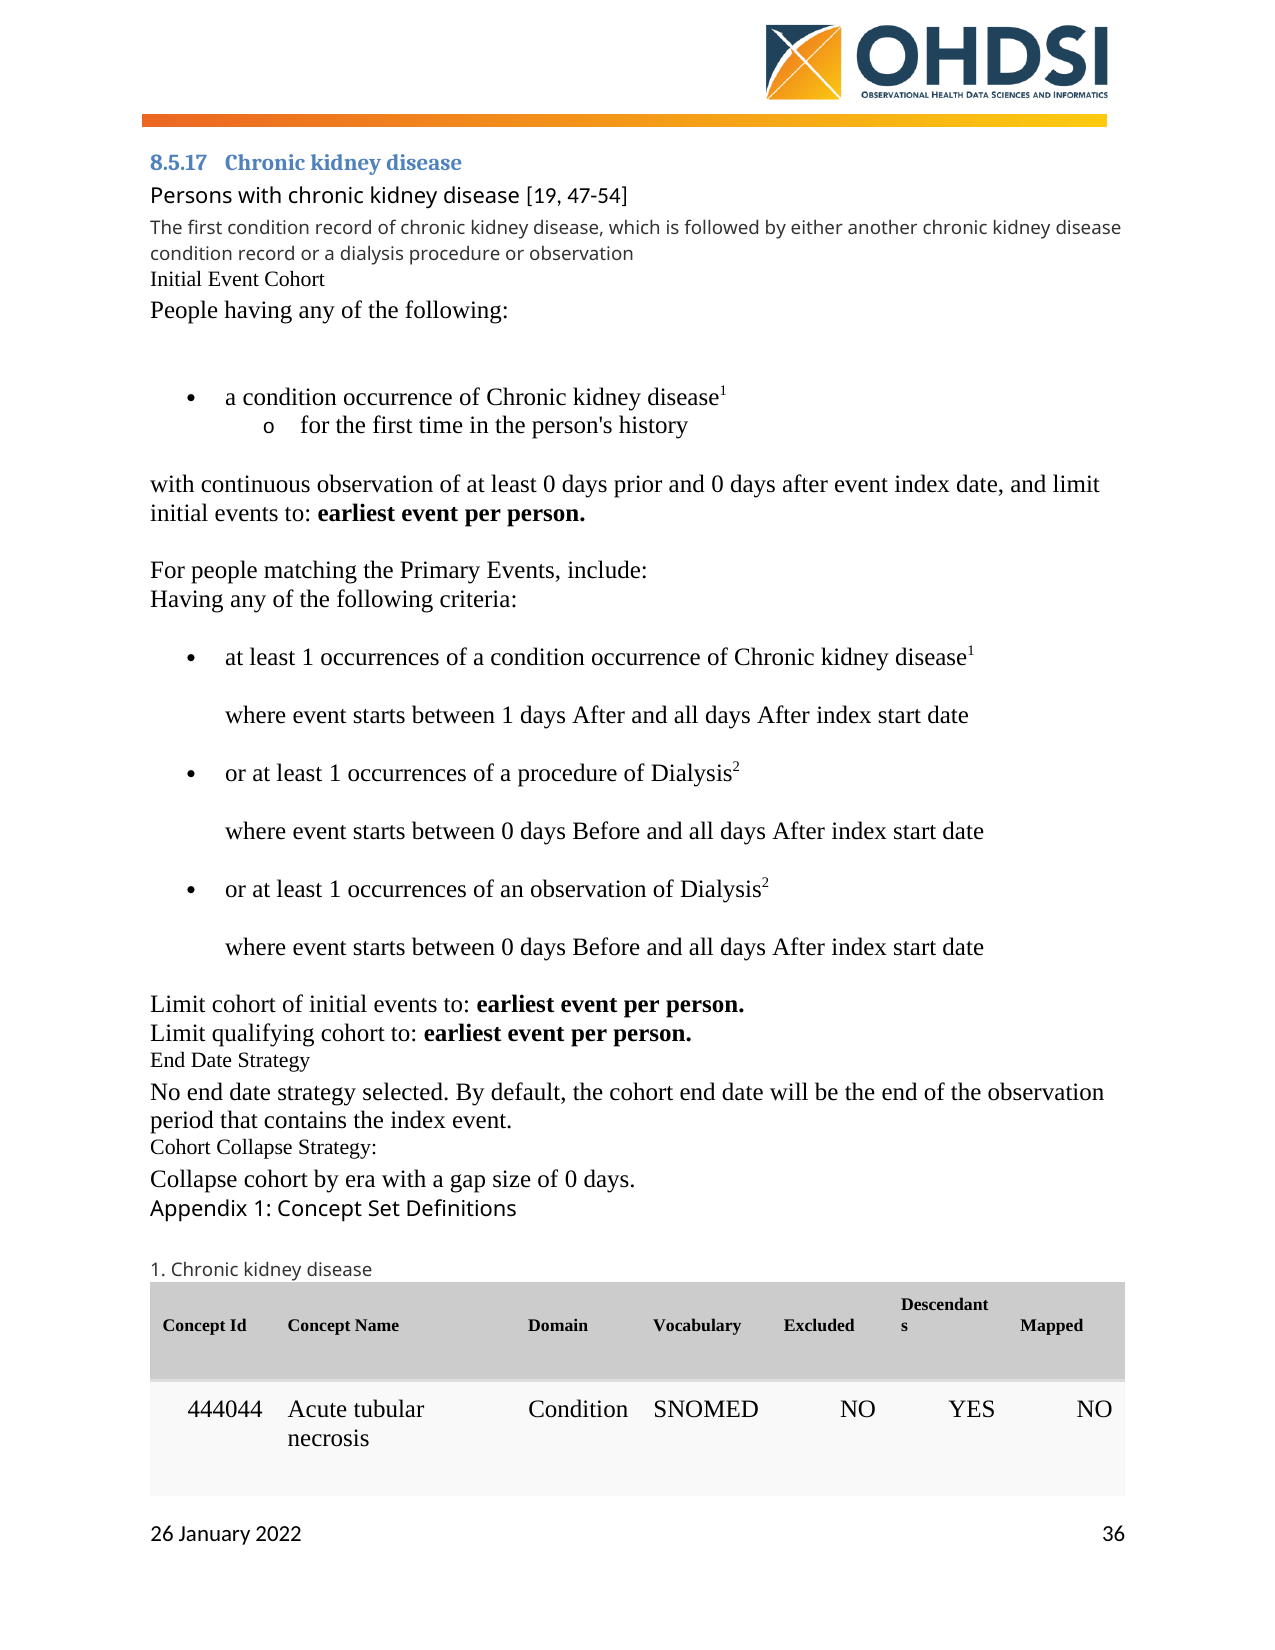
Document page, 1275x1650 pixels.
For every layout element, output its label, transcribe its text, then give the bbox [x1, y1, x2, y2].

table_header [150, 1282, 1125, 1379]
text End Date Strategy [150, 1047, 1125, 1072]
list or at least 1 occurrences of an observation of Dialysis2 [187, 874, 1125, 902]
text Cohort Collapse Strategy: [150, 1134, 1125, 1159]
list at least 1 occurrences of a condition occurrence of Chronic kidney disease1 [187, 642, 1125, 671]
list a condition occurrence of Chronic kidney disease1 [187, 382, 1125, 410]
text where event starts between 1 days After and all days After index start date [225, 700, 1125, 729]
list or at least 1 occurrences of a procedure of Dialysis2 [187, 758, 1125, 787]
text Collapse cohort by era with a gap size of 0 days. [150, 1164, 1125, 1193]
text Appendix 1: Concept Set Definitions [150, 1193, 1125, 1223]
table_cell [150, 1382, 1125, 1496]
text Having any of the following criteria: [150, 584, 1125, 613]
text Persons with chronic kidney disease [19, 47-54] [150, 180, 1125, 210]
text The first condition record of chronic kidney disease, which is followed by either another chronic kidney disease condition record or a dialysis procedure or observation [150, 215, 1125, 266]
text where event starts between 0 days Before and all days After index start date [225, 932, 1125, 960]
text 1. Chronic kidney disease [150, 1256, 1125, 1282]
text where event starts between 0 days Before and all days After index start date [225, 816, 1125, 844]
text Initial Event Cohort [150, 266, 1125, 291]
text For people matching the Primary Events, include: [150, 555, 1125, 584]
subtitle Chronic kidney disease [150, 150, 1125, 176]
text with continuous observation of at least 0 days prior and 0 days after event index date, and limit initial events to: earliest event per person. [150, 469, 1125, 527]
text Limit cohort of initial events to: earliest event per person. [150, 989, 1125, 1018]
text People having any of the following: [150, 296, 1125, 352]
text No end date strategy selected. By default, the cohort end date will be the end of the observation period that contains the index event. [150, 1077, 1125, 1134]
list for the first time in the person's history [262, 410, 1125, 440]
picture [748, 11, 1125, 114]
text Limit qualifying cohort to: earliest event per person. [150, 1018, 1125, 1047]
